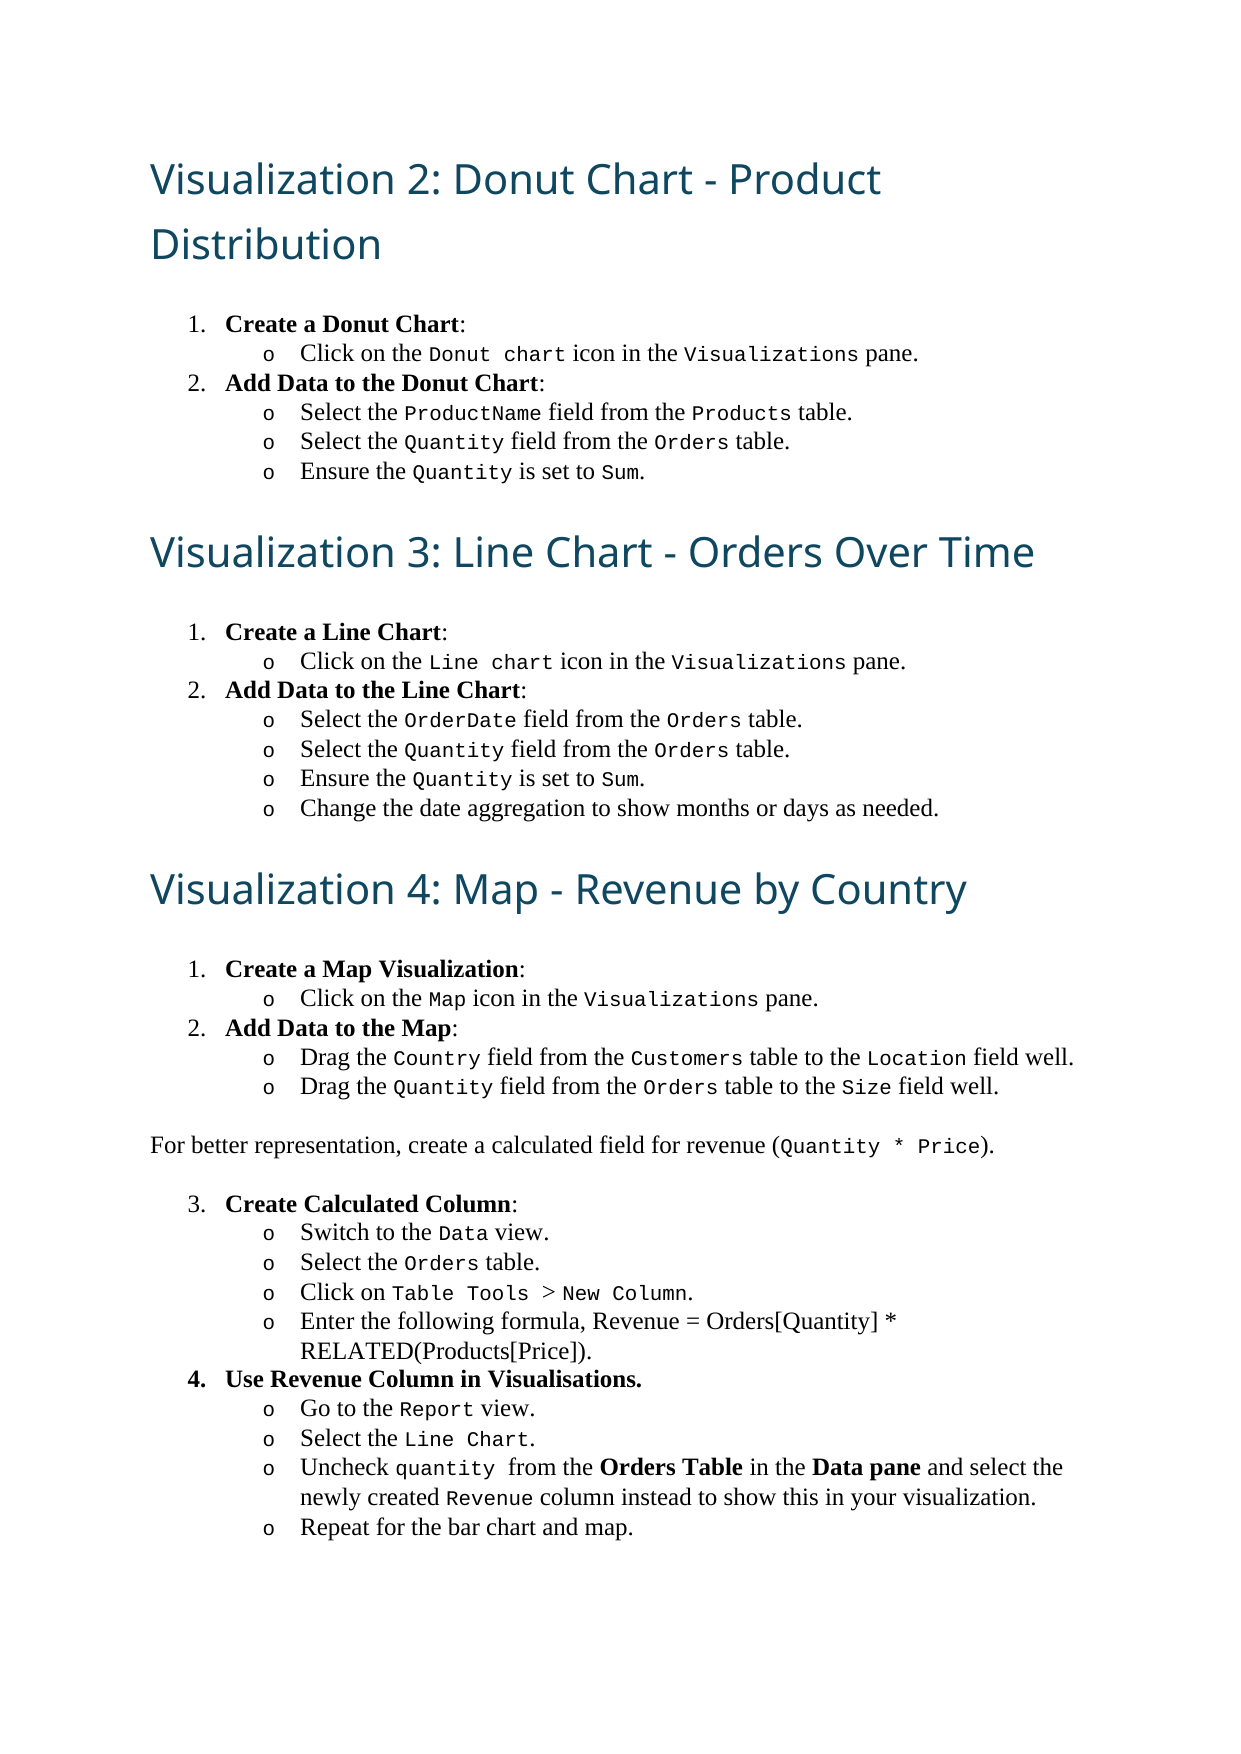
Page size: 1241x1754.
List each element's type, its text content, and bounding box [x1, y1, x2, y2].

list Click on Table Tools > New Column. [262, 1277, 1090, 1306]
list Create a Donut Chart: [187, 309, 1090, 338]
list Change the date aggregation to show months or days as needed. [262, 793, 1090, 823]
list Use Revenue Column in Visualisations. [187, 1364, 1090, 1393]
list Create a Line Chart: [187, 617, 1090, 646]
list Click on the Donut chart icon in the Visualizations pane. [262, 338, 1090, 368]
list Add Data to the Donut Chart: [187, 368, 1090, 397]
list Select the Quantity field from the Orders table. [262, 734, 1090, 763]
list Select the Quantity field from the Orders table. [262, 426, 1090, 456]
list Repeat for the bar chart and map. [262, 1512, 1090, 1541]
list Uncheck quantity from the Orders Table in the Data pane and select the newly created Revenue column instead to show this in your visualization. [262, 1452, 1090, 1512]
list Select the OrderDate field from the Orders table. [262, 704, 1090, 734]
subtitle Visualization 2: Donut Chart - Product Distribution [150, 150, 1090, 272]
subtitle Visualization 4: Map - Revenue by Country [150, 860, 1090, 917]
list Select the Line Chart. [262, 1423, 1090, 1452]
list Ensure the Quantity is set to Sum. [262, 763, 1090, 793]
subtitle Visualization 3: Line Chart - Orders Over Time [150, 523, 1090, 580]
list Add Data to the Map: [187, 1013, 1090, 1042]
list Click on the Map icon in the Visualizations pane. [262, 983, 1090, 1013]
list Create Calculated Column: [187, 1189, 1090, 1217]
list Drag the Country field from the Customers table to the Location field well. [262, 1042, 1090, 1071]
text For better representation, create a calculated field for revenue (Quantity * Price). [150, 1130, 1090, 1159]
list Add Data to the Line Chart: [187, 676, 1090, 704]
list Select the Orders table. [262, 1247, 1090, 1277]
list Go to the Report view. [262, 1393, 1090, 1423]
list Create a Map Visualization: [187, 954, 1090, 983]
list Switch to the Data view. [262, 1217, 1090, 1247]
list Select the ProductName field from the Products table. [262, 397, 1090, 426]
list Click on the Line chart icon in the Visualizations pane. [262, 646, 1090, 676]
list Drag the Quantity field from the Orders table to the Size field well. [262, 1071, 1090, 1101]
list Enter the following formula, Revenue = Orders[Quantity] * RELATED(Products[Price]). [262, 1306, 1090, 1364]
list Ensure the Quantity is set to Sum. [262, 456, 1090, 485]
